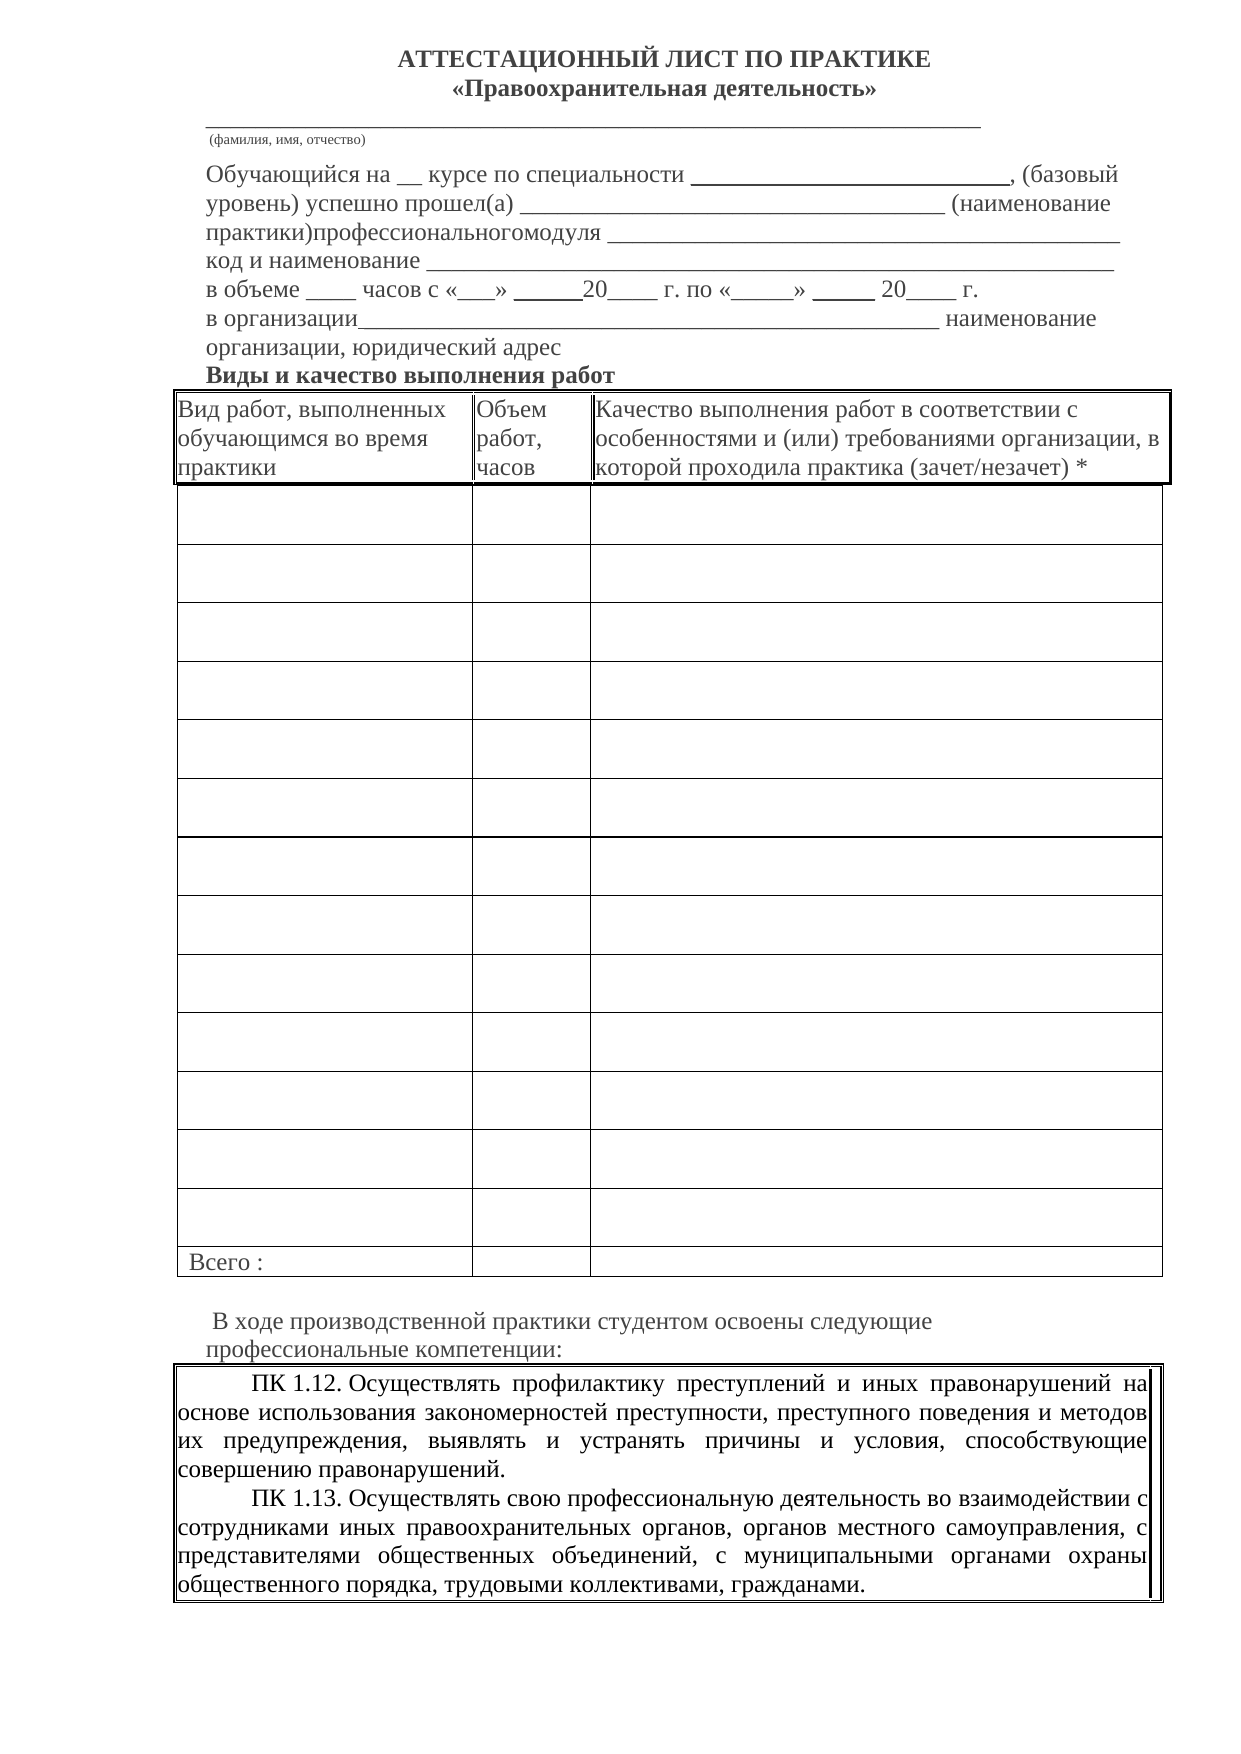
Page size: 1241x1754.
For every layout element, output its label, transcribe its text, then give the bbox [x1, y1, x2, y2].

table_cell [591, 1247, 1162, 1276]
text (фамилия, имя, отчество) [206, 131, 1123, 159]
text в объеме ____ часов с «___» _____ 20____ г. по «_____» _____ 20____ г. [206, 274, 1123, 303]
text Виды и качество выполнения работ [206, 361, 1123, 389]
table_cell Всего : [178, 1247, 472, 1276]
table_cell [473, 779, 590, 836]
table_header [178, 486, 472, 544]
table_header ПК 1.12. Осуществлять профилактику преступлений и иных правонарушений на основе использования закономерностей преступности, преступного поведения и методов их предупреждения, выявлять и устранять причины и условия, способствующие совершению правонарушений. ПК 1.13. Осуществлять свою профессиональную деятельность во взаимодействии с сотрудниками иных правоохранительных органов, органов местного самоуправления, с представителями общественных объединений, с муниципальными органами охраны общественного порядка, трудовыми коллективами, гражданами. [177, 1367, 1150, 1600]
table_cell [591, 1013, 1162, 1071]
table_header Вид работ, выполненных обучающимся во время практики [177, 393, 474, 482]
text Обучающийся на __ курсе по специальности _______________________ , (базовый уровень) успешно прошел(а) __________________________________ (наименование практики)профессиональногомодуля _________________________________________ [206, 159, 1123, 246]
table_header [473, 486, 590, 544]
table_cell [473, 896, 590, 953]
table_cell [591, 779, 1162, 836]
table_cell [591, 896, 1162, 953]
table_cell [591, 720, 1162, 778]
table_cell [591, 662, 1162, 719]
table_cell [591, 603, 1162, 661]
table_cell [178, 720, 472, 778]
table_cell [473, 662, 590, 719]
table_cell [178, 779, 472, 836]
table_header [591, 486, 1162, 544]
text «Правоохранительная деятельность» [206, 73, 1123, 102]
table_header Объем работ, часов [474, 391, 593, 482]
table_cell [473, 1247, 590, 1276]
table_header [1150, 1367, 1160, 1600]
table_cell [591, 545, 1162, 602]
text ______________________________________________________________ [206, 102, 1123, 131]
table_cell [591, 1189, 1162, 1246]
text В ходе производственной практики студентом освоены следующие профессиональные компетенции: [206, 1306, 1123, 1363]
table_header Качество выполнения работ в соответствии с особенностями и (или) требованиями организации, в которой проходила практика (зачет/незачет) * [593, 393, 1169, 482]
table_cell [178, 838, 472, 895]
table_cell [178, 603, 472, 661]
text в организации ______________________________________________ наименование организации, юридический адрес [206, 303, 1123, 361]
table_cell [178, 896, 472, 953]
table_cell [591, 838, 1162, 895]
table_cell [591, 1130, 1162, 1188]
table_cell [178, 1189, 472, 1246]
table_cell [178, 545, 472, 602]
table_cell [473, 838, 590, 895]
table_cell [473, 1130, 590, 1188]
table_cell [178, 1013, 472, 1071]
table_cell [473, 603, 590, 661]
table_cell [178, 662, 472, 719]
table_cell [473, 1189, 590, 1246]
table_cell [473, 720, 590, 778]
text код и наименование _______________________________________________________ [206, 246, 1123, 274]
table_cell [178, 1072, 472, 1129]
table_cell [591, 955, 1162, 1012]
table_cell [591, 1072, 1162, 1129]
table_cell [473, 955, 590, 1012]
table_cell [473, 545, 590, 602]
table_cell [178, 1130, 472, 1188]
table_cell [473, 1072, 590, 1129]
table_cell [178, 955, 472, 1012]
text АТТЕСТАЦИОННЫЙ ЛИСТ ПО ПРАКТИКЕ [206, 44, 1123, 73]
table_cell [473, 1013, 590, 1071]
